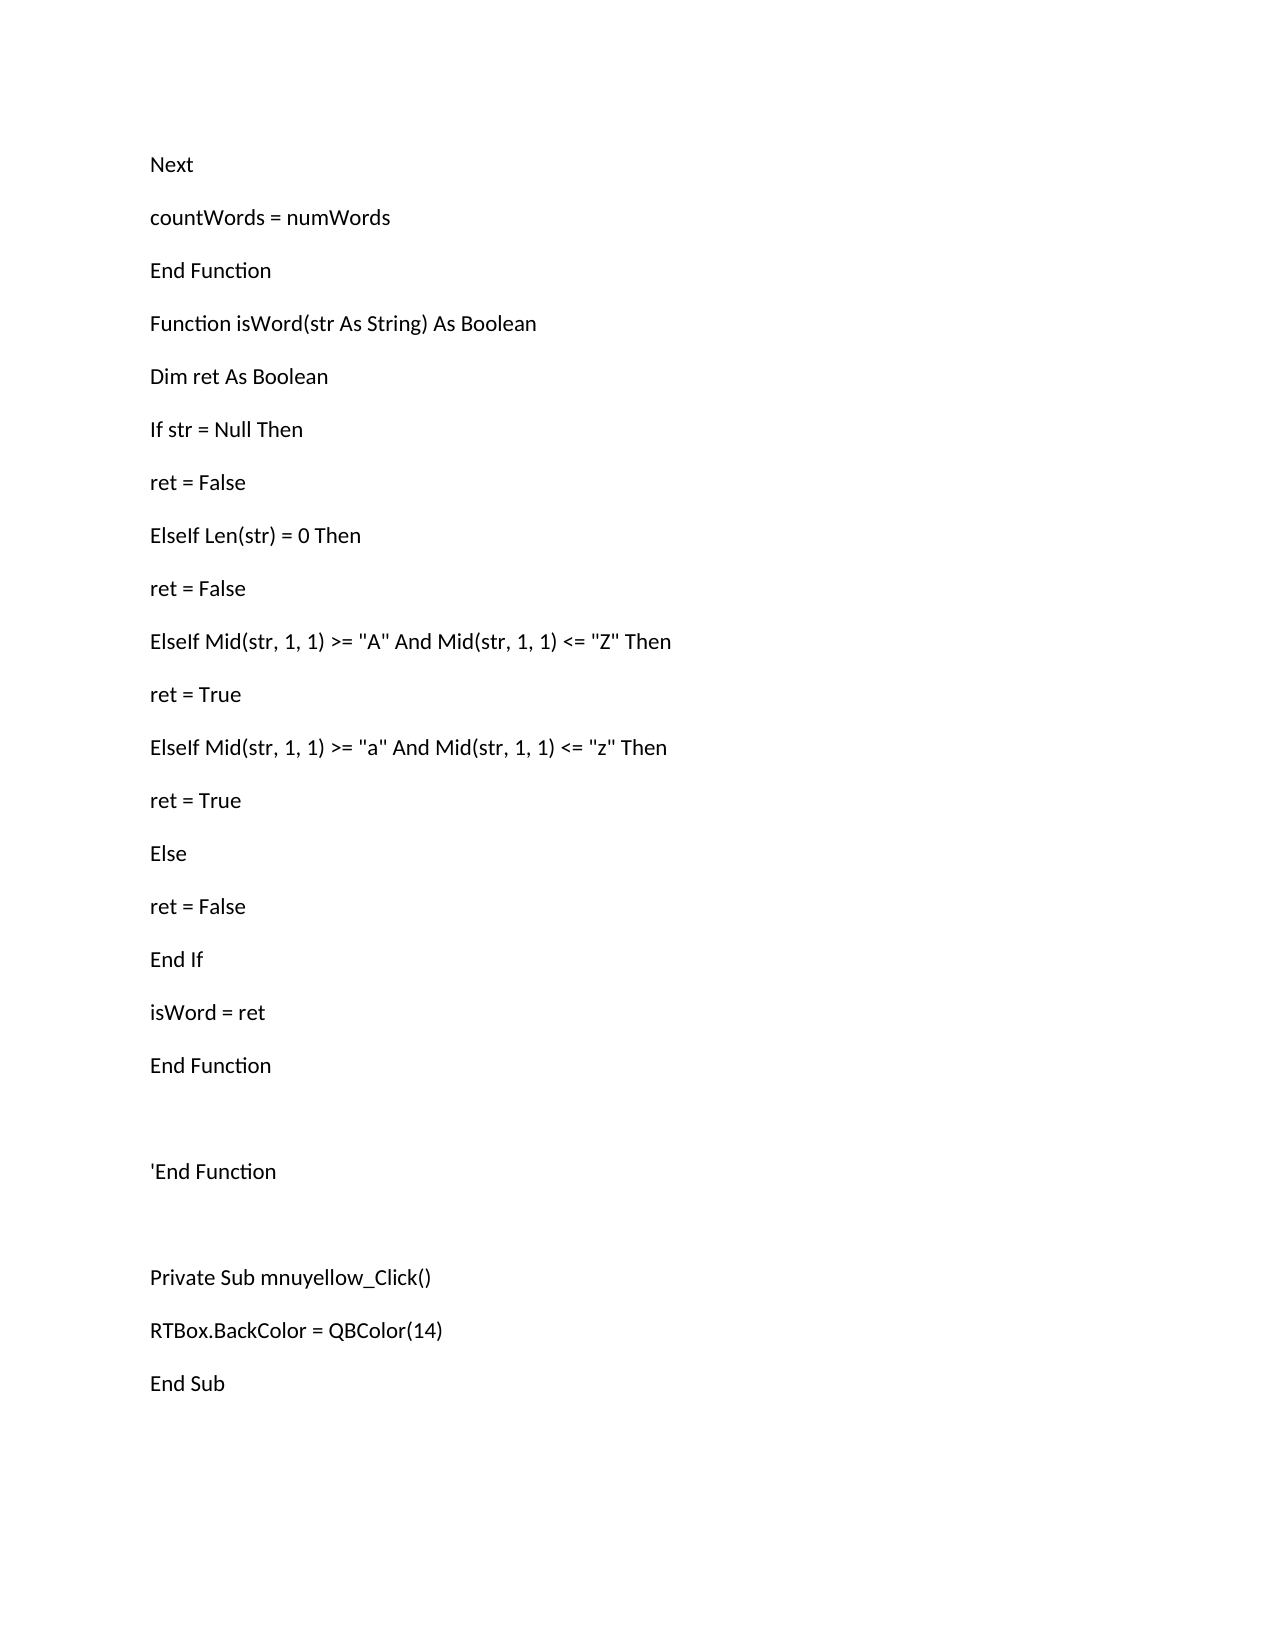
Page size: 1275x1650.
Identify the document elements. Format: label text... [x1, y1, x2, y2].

text ret = False [150, 468, 1125, 496]
text ret = False [150, 574, 1125, 602]
text Else [150, 839, 1125, 867]
text isWord = ret [150, 998, 1125, 1026]
text End If [150, 945, 1125, 973]
text End Function [150, 1051, 1125, 1079]
text ElseIf Len(str) = 0 Then [150, 521, 1125, 549]
text Next [150, 150, 1125, 178]
text ret = True [150, 680, 1125, 708]
text ret = True [150, 786, 1125, 814]
text ElseIf Mid(str, 1, 1) >= "A" And Mid(str, 1, 1) <= "Z" Then [150, 627, 1125, 655]
text countWords = numWords [150, 203, 1125, 231]
text RTBox.BackColor = QBColor(14) [150, 1316, 1125, 1344]
text End Function [150, 256, 1125, 284]
text ret = False [150, 892, 1125, 920]
text Dim ret As Boolean [150, 362, 1125, 390]
text End Sub [150, 1369, 1125, 1397]
text If str = Null Then [150, 415, 1125, 443]
text Private Sub mnuyellow_Click() [150, 1263, 1125, 1291]
text 'End Function [150, 1157, 1125, 1185]
text Function isWord(str As String) As Boolean [150, 309, 1125, 337]
text ElseIf Mid(str, 1, 1) >= "a" And Mid(str, 1, 1) <= "z" Then [150, 733, 1125, 761]
